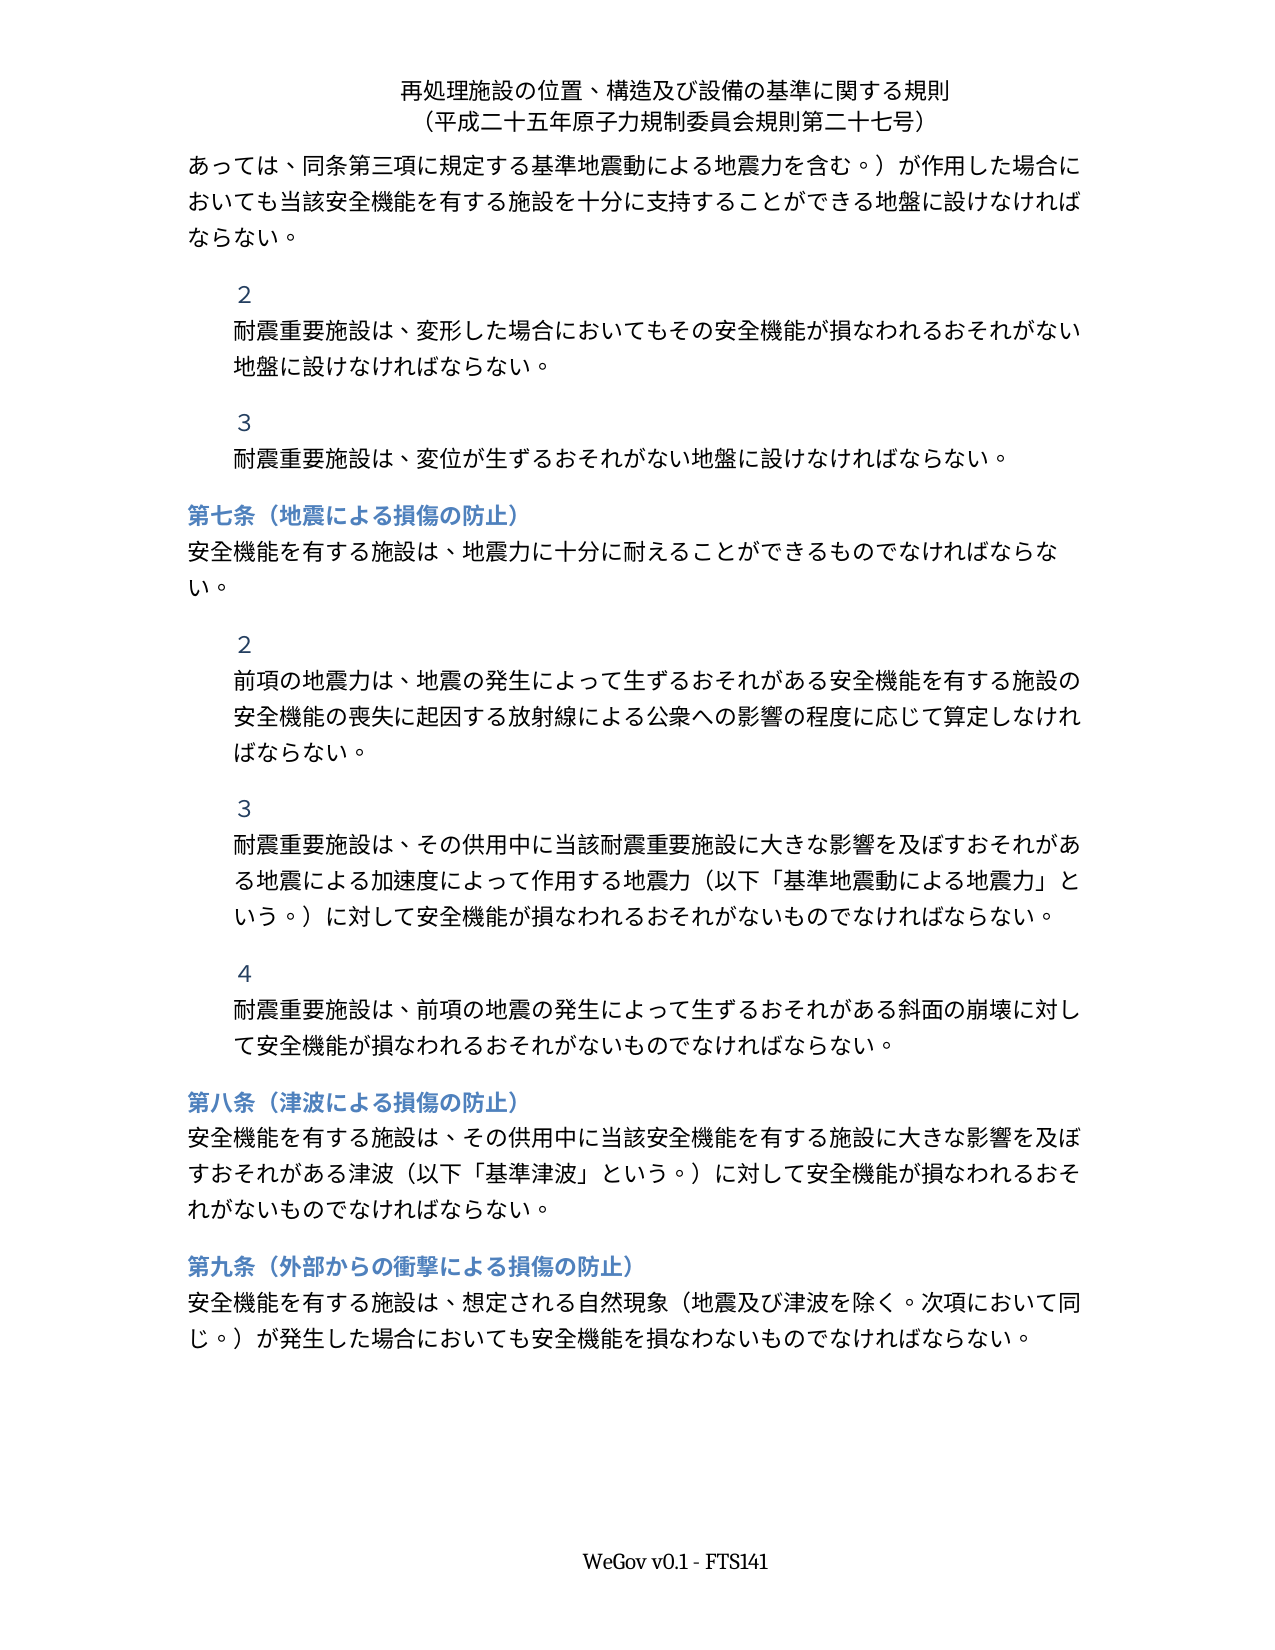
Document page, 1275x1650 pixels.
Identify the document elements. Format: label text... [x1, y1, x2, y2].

text 耐震重要施設は、その供用中に当該耐震重要施設に大きな影響を及ぼすおそれがある地震による加速度によって作用する地震力（以下「基準地震動による地震力」という。）に対して安全機能が損なわれるおそれがないものでなければならない。 [233, 829, 1087, 932]
text 耐震重要施設は、変形した場合においてもその安全機能が損なわれるおそれがない地盤に設けなければならない。 [233, 314, 1087, 382]
text 安全機能を有する施設は、地震力に十分に耐えることができるものでなければならない。 [187, 536, 1087, 603]
subtitle 第七条（地震による損傷の防止） [187, 500, 1087, 531]
text 前項の地震力は、地震の発生によって生ずるおそれがある安全機能を有する施設の安全機能の喪失に起因する放射線による公衆への影響の程度に応じて算定しなければならない。 [233, 664, 1087, 768]
text 安全機能を有する施設は、その供用中に当該安全機能を有する施設に大きな影響を及ぼすおそれがある津波（以下「基準津波」という。）に対して安全機能が損なわれるおそれがないものでなければならない。 [187, 1122, 1087, 1226]
subtitle ２ [233, 629, 1087, 660]
text 安全機能を有する施設は、想定される自然現象（地震及び津波を除く。次項において同じ。）が発生した場合においても安全機能を損なわないものでなければならない。 [187, 1287, 1087, 1354]
subtitle ３ [233, 793, 1087, 824]
subtitle 第九条（外部からの衝撃による損傷の防止） [187, 1251, 1087, 1282]
text 耐震重要施設は、前項の地震の発生によって生ずるおそれがある斜面の崩壊に対して安全機能が損なわれるおそれがないものでなければならない。 [233, 994, 1087, 1061]
subtitle ２ [233, 279, 1087, 310]
subtitle ３ [233, 407, 1087, 438]
subtitle 第八条（津波による損傷の防止） [187, 1086, 1087, 1118]
subtitle ４ [233, 958, 1087, 989]
text 耐震重要施設は、変位が生ずるおそれがない地盤に設けなければならない。 [233, 443, 1087, 474]
